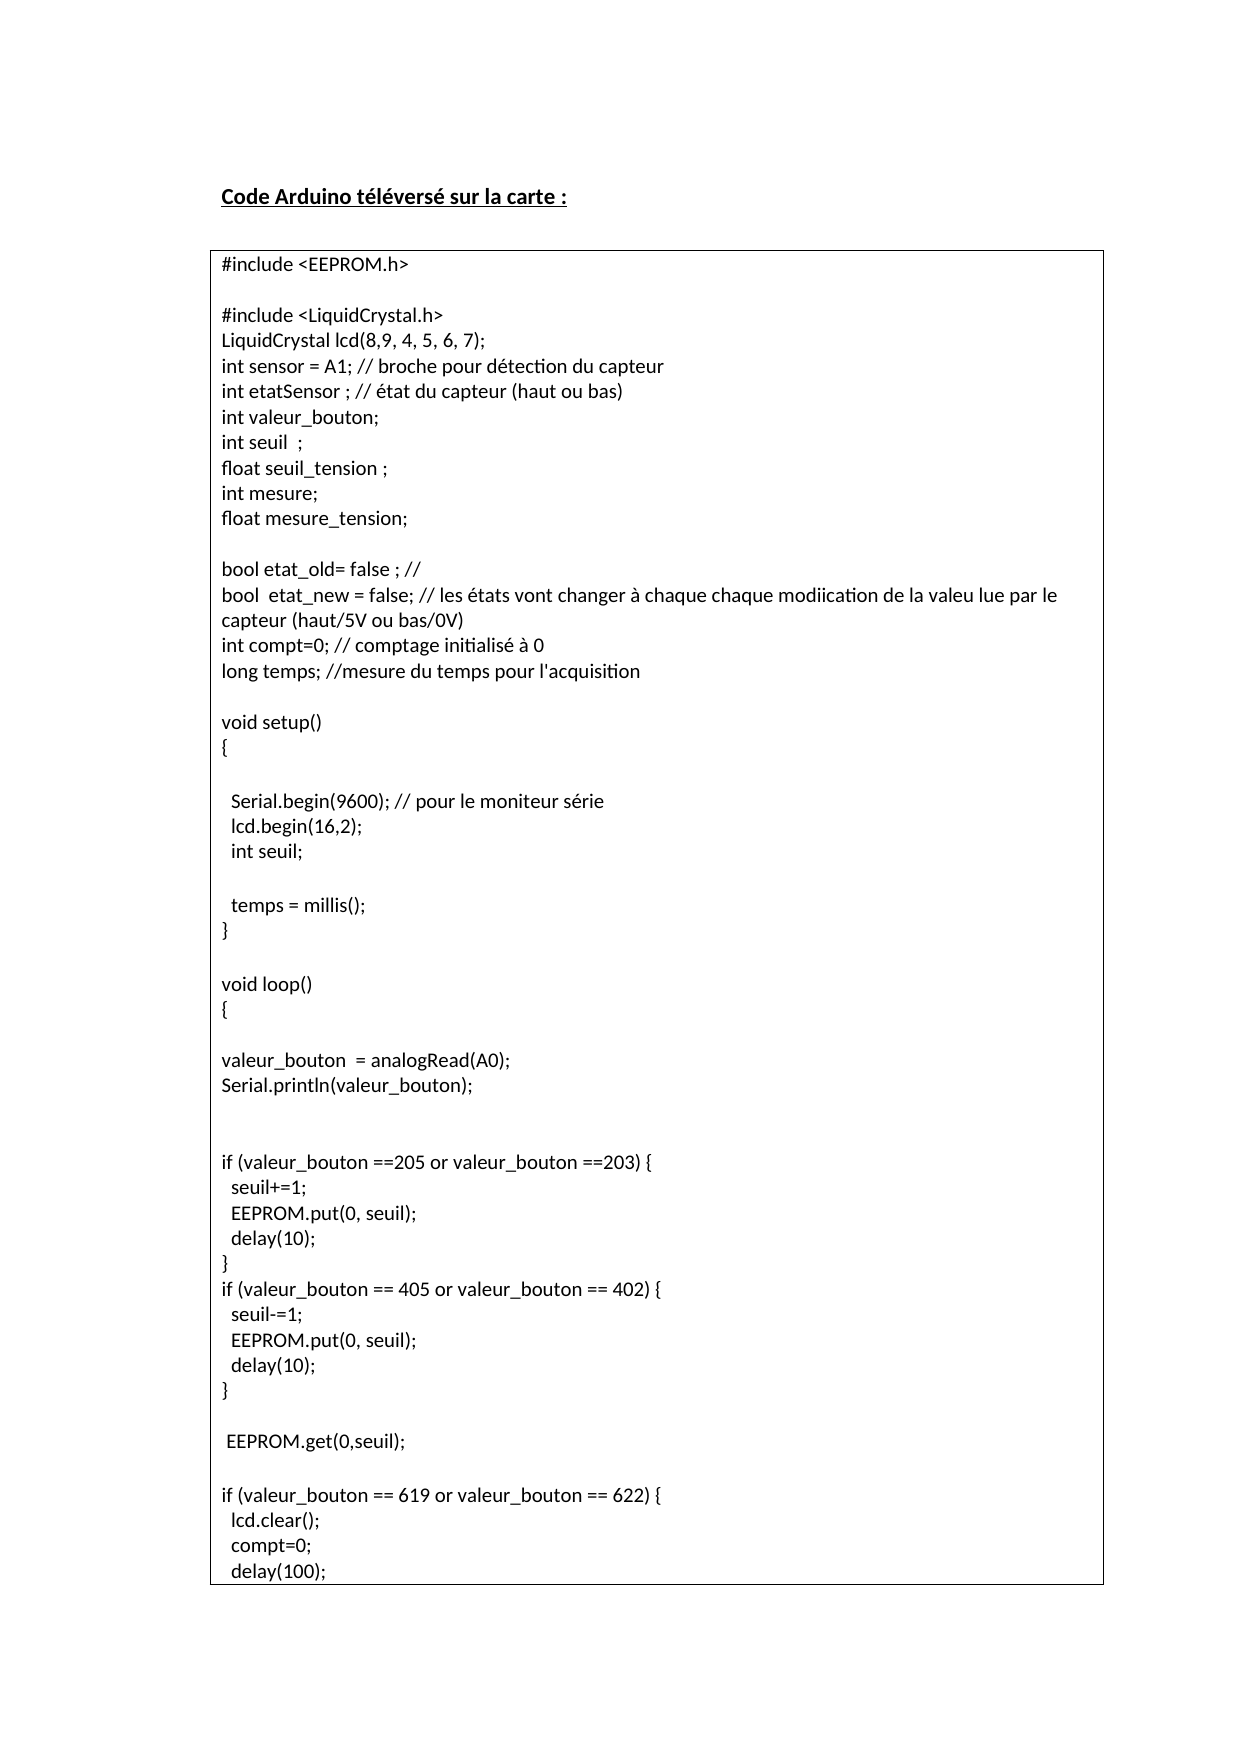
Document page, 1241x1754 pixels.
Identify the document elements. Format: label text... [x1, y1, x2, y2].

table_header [211, 251, 1103, 1583]
text Code Arduino téléversé sur la carte : [221, 182, 1093, 210]
